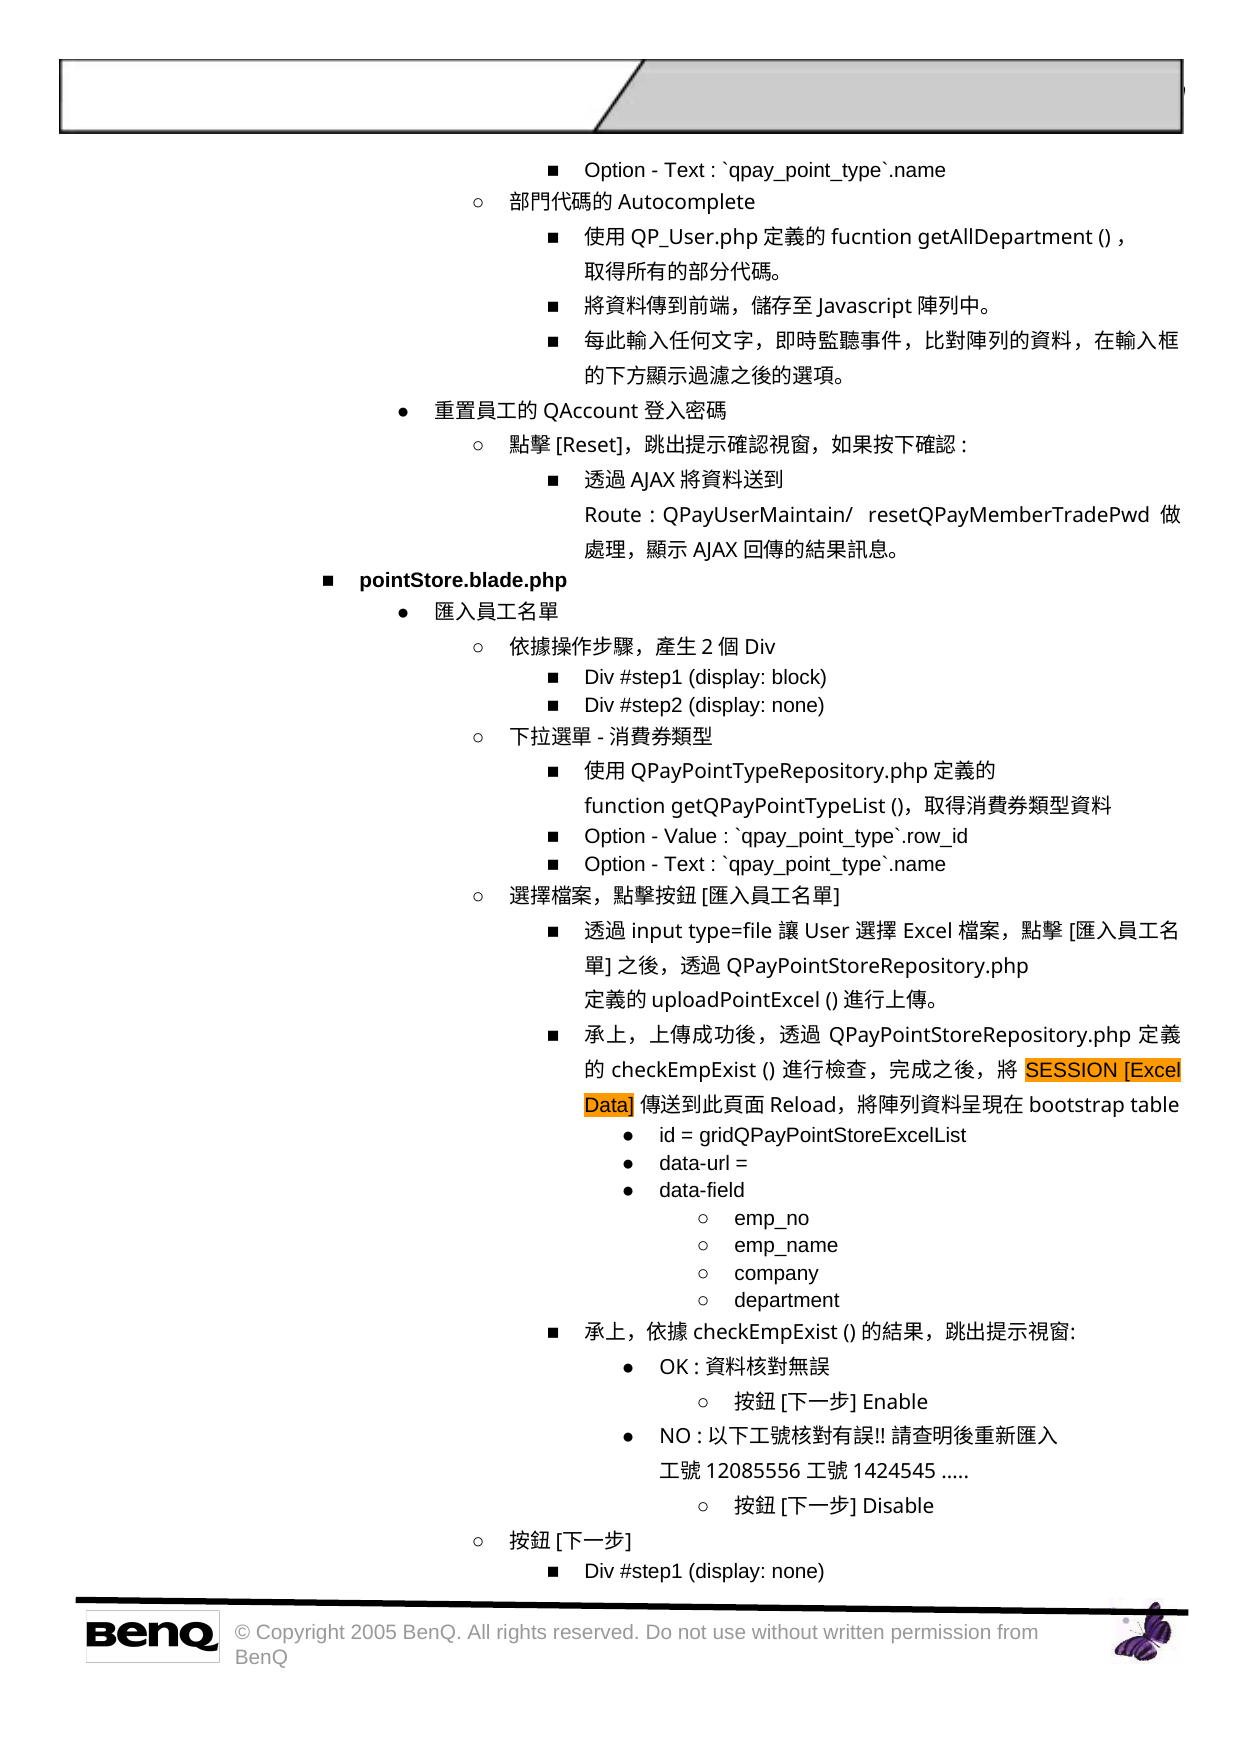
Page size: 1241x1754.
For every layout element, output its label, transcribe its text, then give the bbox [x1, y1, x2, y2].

list 點擊 [Reset]，跳出提示確認視窗，如果按下確認 : [472, 429, 1181, 459]
list emp_no [697, 1205, 1181, 1229]
list Div #step1 (display: block) [547, 665, 1181, 689]
list NO : 以下工號核對有誤!! 請查明後重新匯入 [622, 1420, 1181, 1450]
picture [59, 59, 1184, 134]
list Div #step2 (display: none) [547, 692, 1181, 716]
text 定義的 uploadPointExcel () 進行上傳。 [584, 984, 1181, 1014]
list data-field [622, 1178, 1181, 1202]
list 承上，上傳成功後，透過 QPayPointStoreRepository.php 定義的 checkEmpExist () 進行檢查，完成之後，將 SESSION [Excel Data] 傳送到此頁面 Reload，將陣列資料呈現在 bootstrap table [547, 1018, 1181, 1118]
picture [77, 1607, 228, 1666]
list department [697, 1288, 1181, 1312]
list 每此輸入任何文字，即時監聽事件，比對陣列的資料，在輸入框的下方顯示過濾之後的選項。 [547, 324, 1181, 389]
list 承上，依據 checkEmpExist () 的結果，跳出提示視窗: [547, 1315, 1181, 1346]
picture [1109, 1598, 1183, 1609]
list 使用 QP_User.php 定義的 fucntion getAllDepartment () ， [547, 220, 1181, 251]
list data-url = [622, 1150, 1181, 1174]
list 按鈕 [下一步] [472, 1524, 1181, 1554]
list 按鈕 [下一步] Enable [697, 1385, 1181, 1415]
list id = gridQPayPointStoreExcelList [622, 1123, 1181, 1147]
text function getQPayPointTypeList ()，取得消費券類型資料 [584, 789, 1181, 820]
list 使用 QPayPointTypeRepository.php 定義的 [547, 755, 1181, 785]
list 下拉選單 - 消費券類型 [472, 720, 1181, 750]
text 取得所有的部分代碼。 [584, 255, 1181, 285]
list 將資料傳到前端，儲存至 Javascript 陣列中。 [547, 290, 1181, 320]
list emp_name [697, 1233, 1181, 1257]
list pointStore.blade.php [322, 568, 1181, 592]
text Route : QPayUserMaintain/ resetQPayMemberTradePwd 做處理，顯示 AJAX 回傳的結果訊息。 [584, 498, 1181, 563]
list 按鈕 [下一步] Disable [697, 1489, 1181, 1519]
list 透過 AJAX 將資料送到 [547, 463, 1181, 494]
list 依據操作步驟，產生 2 個 Div [472, 630, 1181, 660]
picture [1111, 1615, 1183, 1664]
list 選擇檔案，點擊按鈕 [匯入員工名單] [472, 879, 1181, 909]
list 透過 input type=file 讓 User 選擇 Excel 檔案，點擊 [匯入員工名單] 之後，透過 QPayPointStoreRepository.php [547, 914, 1181, 979]
list Option - Text : `qpay_point_type`.name [547, 852, 1181, 876]
list Option - Value : `qpay_point_type`.row_id [547, 824, 1181, 848]
list 部門代碼的 Autocomplete [472, 186, 1181, 216]
text 工號 12085556 工號 1424545 ….. [659, 1454, 1181, 1485]
list OK : 資料核對無誤 [622, 1350, 1181, 1380]
list 重置員工的 QAccount 登入密碼 [397, 394, 1181, 424]
list Div #step1 (display: none) [547, 1559, 1181, 1583]
list company [697, 1260, 1181, 1284]
list Option - Text : `qpay_point_type`.name [547, 158, 1181, 182]
list 匯入員工名單 [397, 595, 1181, 626]
